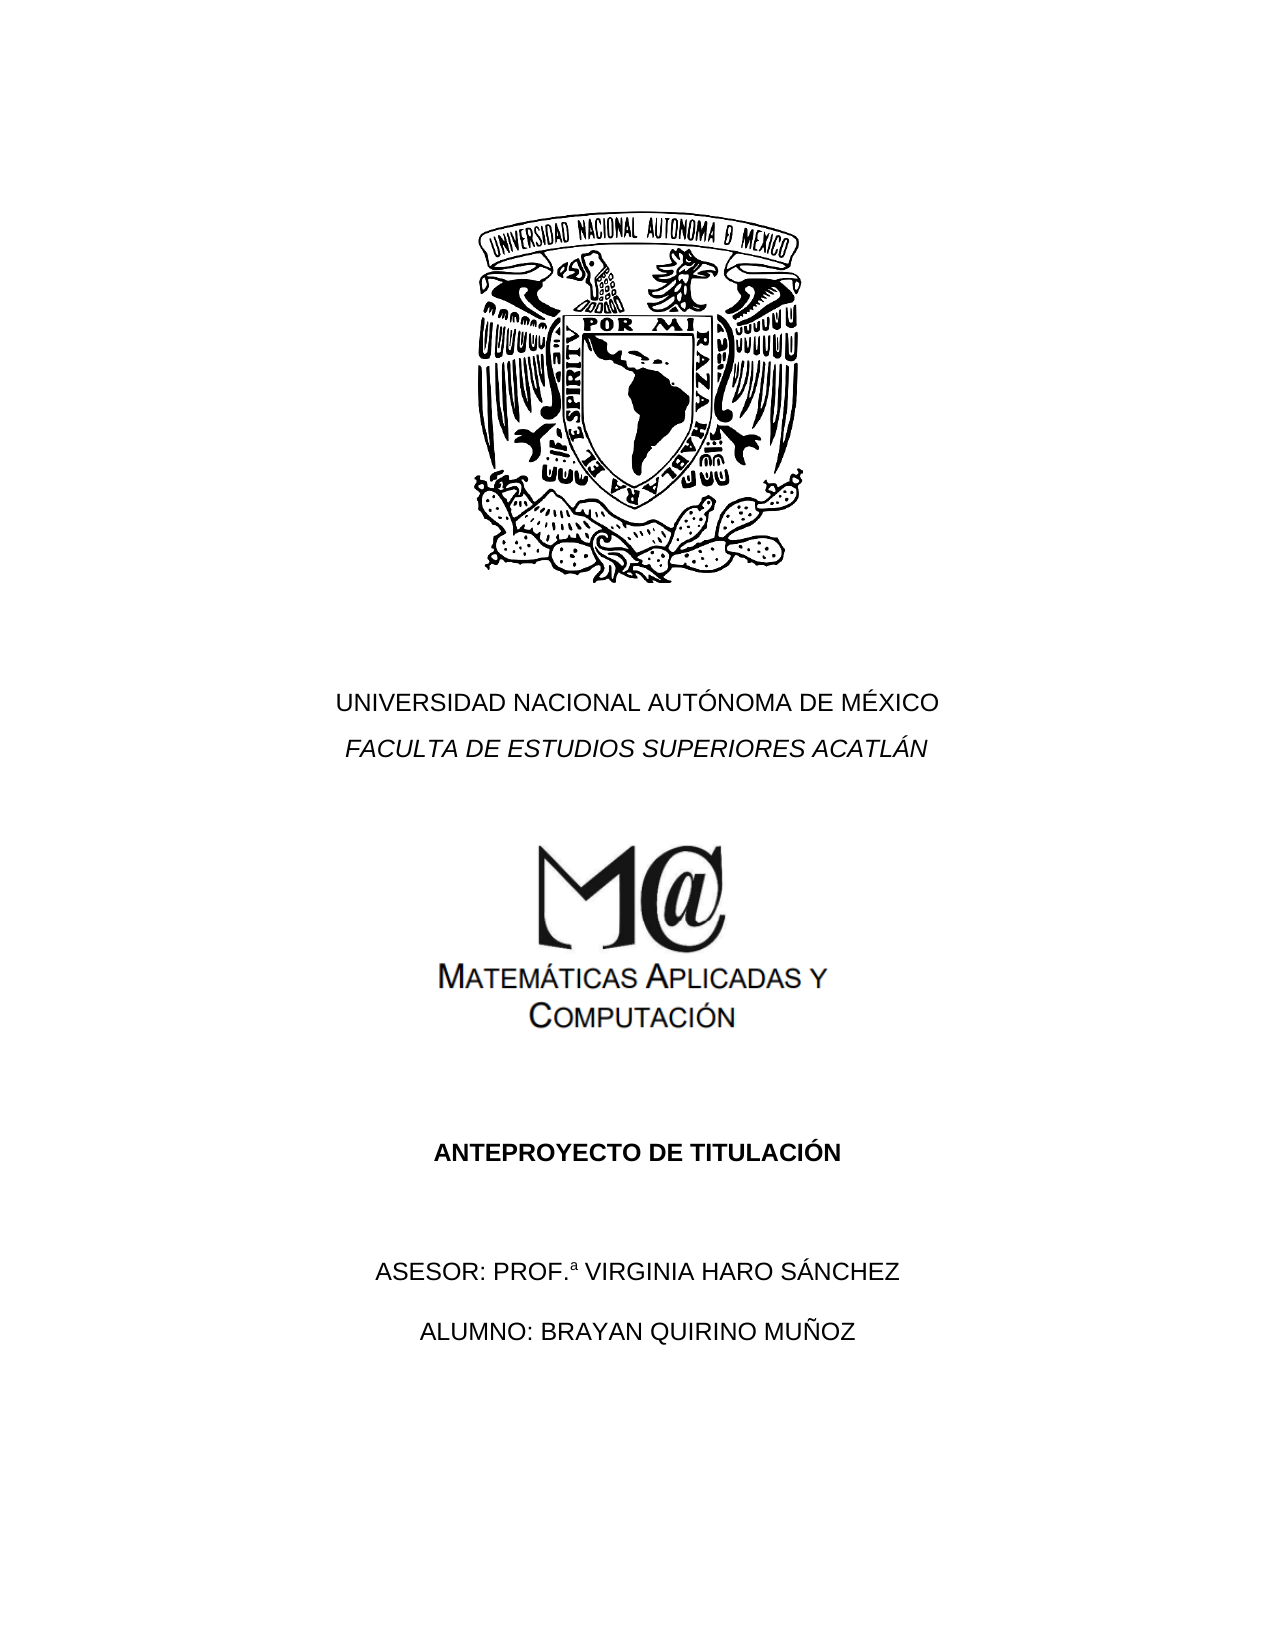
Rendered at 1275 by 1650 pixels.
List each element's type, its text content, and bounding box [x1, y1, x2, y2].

text FACULTA DE ESTUDIOS SUPERIORES ACATLÁN [150, 733, 1125, 762]
text ALUMNO: BRAYAN QUIRINO MUÑOZ [150, 1317, 1125, 1346]
text UNIVERSIDAD NACIONAL AUTÓNOMA DE MÉXICO [150, 688, 1125, 717]
picture [472, 211, 803, 583]
text ANTEPROYECTO DE TITULACIÓN [150, 1138, 1125, 1166]
text ASESOR: PROF.a VIRGINIA HARO SÁNCHEZ [150, 1257, 1125, 1286]
picture [421, 823, 854, 1074]
